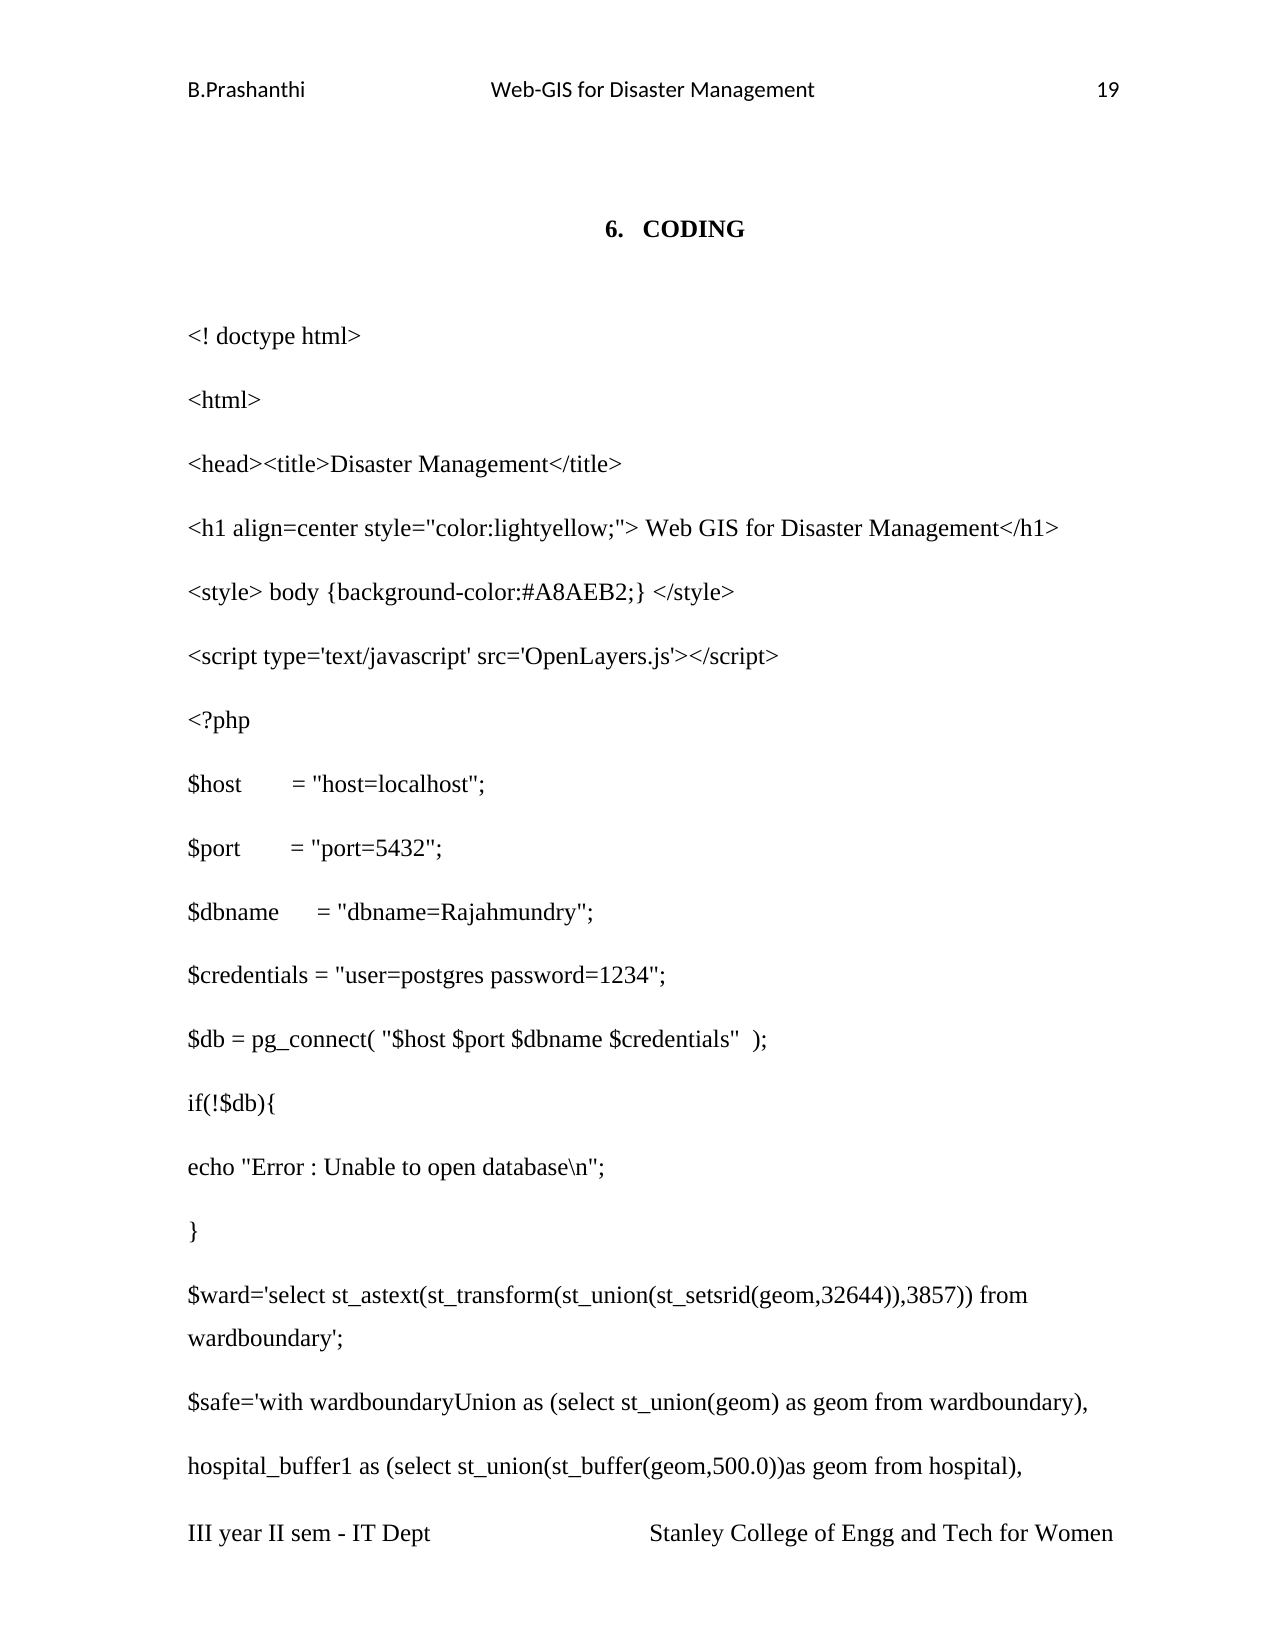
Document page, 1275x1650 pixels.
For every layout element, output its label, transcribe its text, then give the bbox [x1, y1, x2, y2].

text $db = pg_connect( "$host $port $dbname $credentials" ); [187, 1024, 1125, 1053]
text $host = "host=localhost"; [187, 769, 1125, 797]
text <style> body {background-color:#A8AEB2;} </style> [187, 577, 1125, 606]
text echo "Error : Unable to open database\n"; [187, 1152, 1125, 1181]
text $port = "port=5432"; [187, 833, 1125, 861]
text <! doctype html> [187, 321, 1125, 350]
text <head><title>Disaster Management</title> [187, 449, 1125, 478]
text } [187, 1216, 1125, 1245]
text hospital_buffer1 as (select st_union(st_buffer(geom,500.0))as geom from hospital), [187, 1451, 1125, 1480]
text if(!$db){ [187, 1088, 1125, 1117]
text <script type='text/javascript' src='OpenLayers.js'></script> [187, 641, 1125, 669]
list CODING [225, 214, 1125, 243]
text <?php [187, 705, 1125, 733]
text $dbname = "dbname=Rajahmundry"; [187, 897, 1125, 925]
text $safe='with wardboundaryUnion as (select st_union(geom) as geom from wardboundary), [187, 1387, 1125, 1416]
text <html> [187, 385, 1125, 414]
text $ward='select st_astext(st_transform(st_union(st_setsrid(geom,32644)),3857)) from wardboundary'; [187, 1280, 1125, 1352]
text <h1 align=center style="color:lightyellow;"> Web GIS for Disaster Management</h1> [187, 513, 1125, 542]
text $credentials = "user=postgres password=1234"; [187, 961, 1125, 989]
